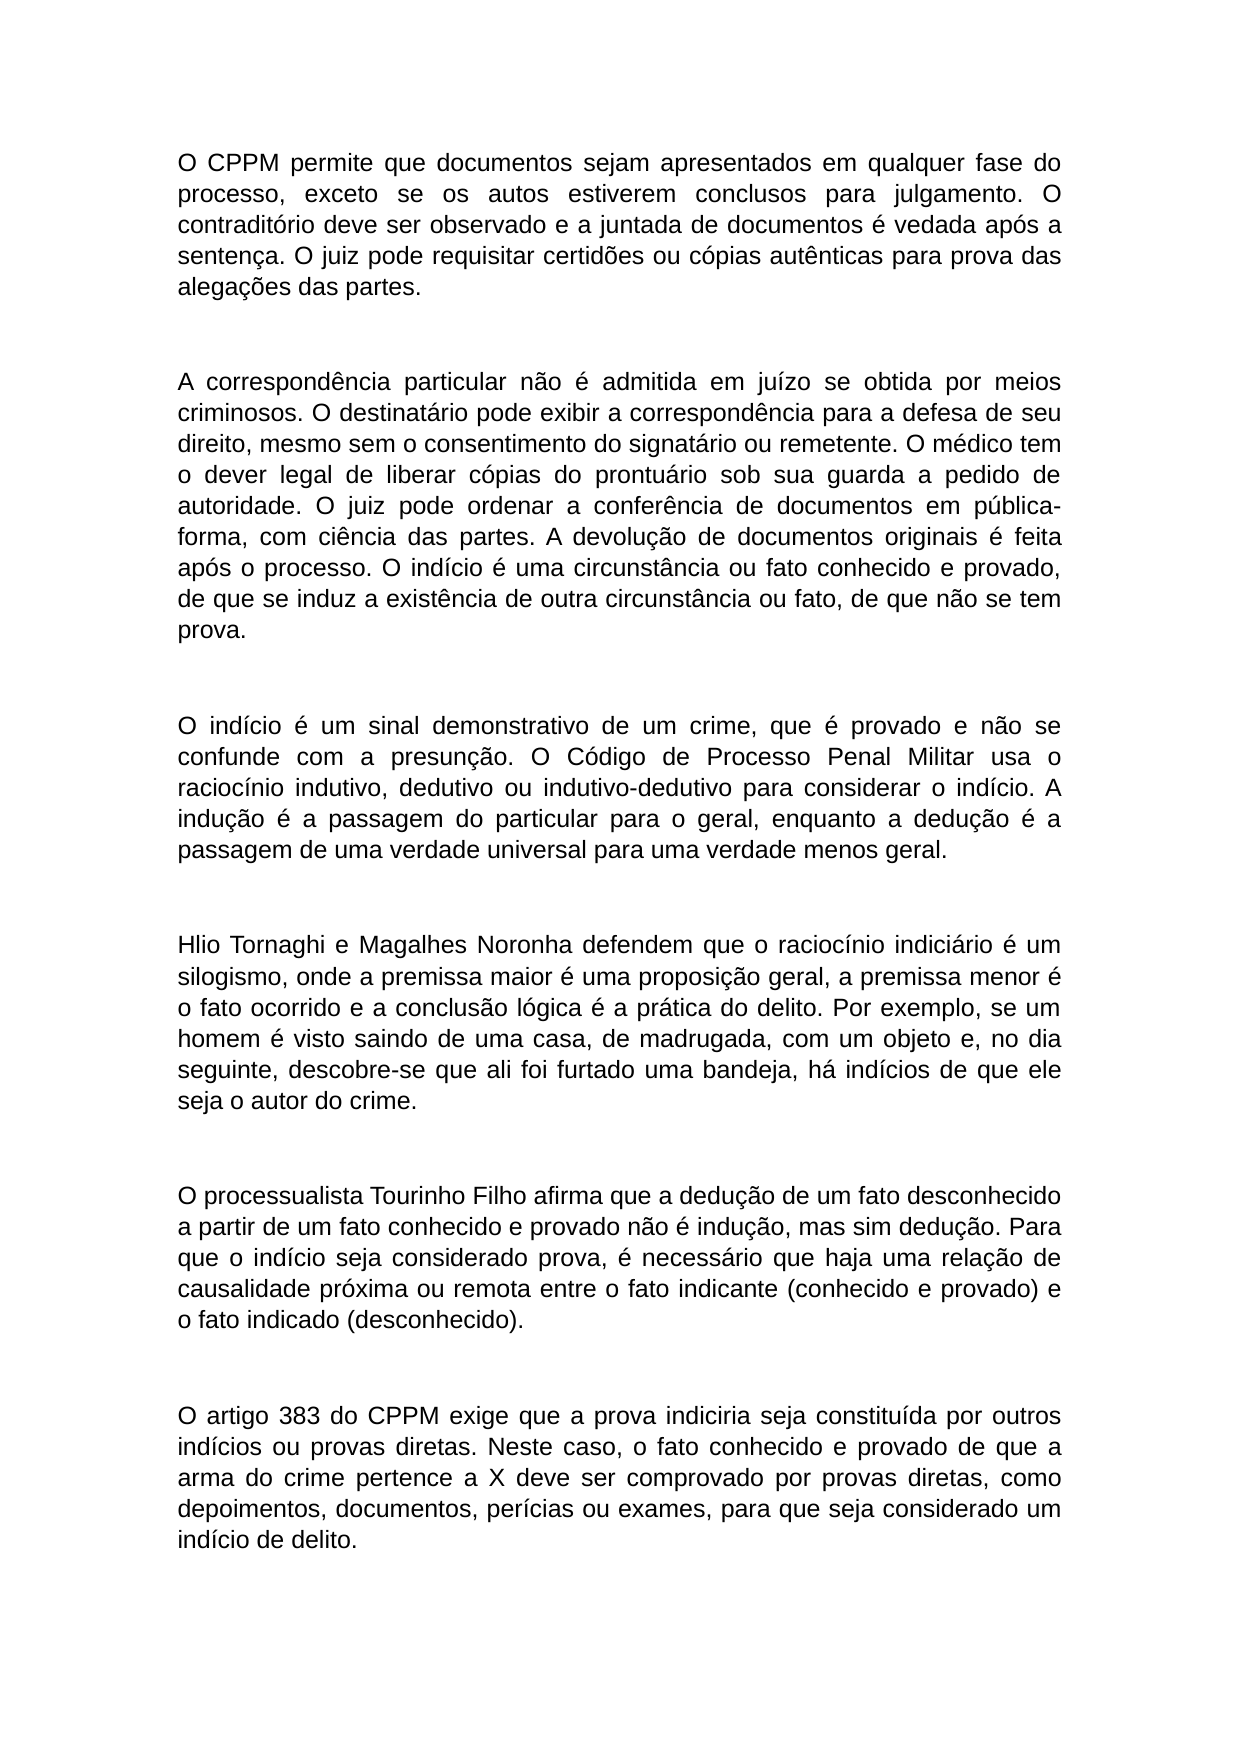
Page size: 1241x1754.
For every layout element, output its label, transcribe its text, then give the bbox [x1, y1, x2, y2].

text O artigo 383 do CPPM exige que a prova indiciria seja constituída por outros indícios ou provas diretas. Neste caso, o fato conhecido e provado de que a arma do crime pertence a X deve ser comprovado por provas diretas, como depoimentos, documentos, perícias ou exames, para que seja considerado um indício de delito. [177, 1401, 1063, 1554]
text A correspondência particular não é admitida em juízo se obtida por meios criminosos. O destinatário pode exibir a correspondência para a defesa de seu direito, mesmo sem o consentimento do signatário ou remetente. O médico tem o dever legal de liberar cópias do prontuário sob sua guarda a pedido de autoridade. O juiz pode ordenar a conferência de documentos em pública-forma, com ciência das partes. A devolução de documentos originais é feita após o processo. O indício é uma circunstância ou fato conhecido e provado, de que se induz a existência de outra circunstância ou fato, de que não se tem prova. [177, 367, 1063, 644]
text Hlio Tornaghi e Magalhes Noronha defendem que o raciocínio indiciário é um silogismo, onde a premissa maior é uma proposição geral, a premissa menor é o fato ocorrido e a conclusão lógica é a prática do delito. Por exemplo, se um homem é visto saindo de uma casa, de madrugada, com um objeto e, no dia seguinte, descobre-se que ali foi furtado uma bandeja, há indícios de que ele seja o autor do crime. [177, 931, 1063, 1114]
text O CPPM permite que documentos sejam apresentados em qualquer fase do processo, exceto se os autos estiverem conclusos para julgamento. O contraditório deve ser observado e a juntada de documentos é vedada após a sentença. O juiz pode requisitar certidões ou cópias autênticas para prova das alegações das partes. [177, 148, 1063, 301]
text O indício é um sinal demonstrativo de um crime, que é provado e não se confunde com a presunção. O Código de Processo Penal Militar usa o raciocínio indutivo, dedutivo ou indutivo-dedutivo para considerar o indício. A indução é a passagem do particular para o geral, enquanto a dedução é a passagem de uma verdade universal para uma verdade menos geral. [177, 711, 1063, 864]
text O processualista Tourinho Filho afirma que a dedução de um fato desconhecido a partir de um fato conhecido e provado não é indução, mas sim dedução. Para que o indício seja considerado prova, é necessário que haja uma relação de causalidade próxima ou remota entre o fato indicante (conhecido e provado) e o fato indicado (desconhecido). [177, 1181, 1063, 1334]
